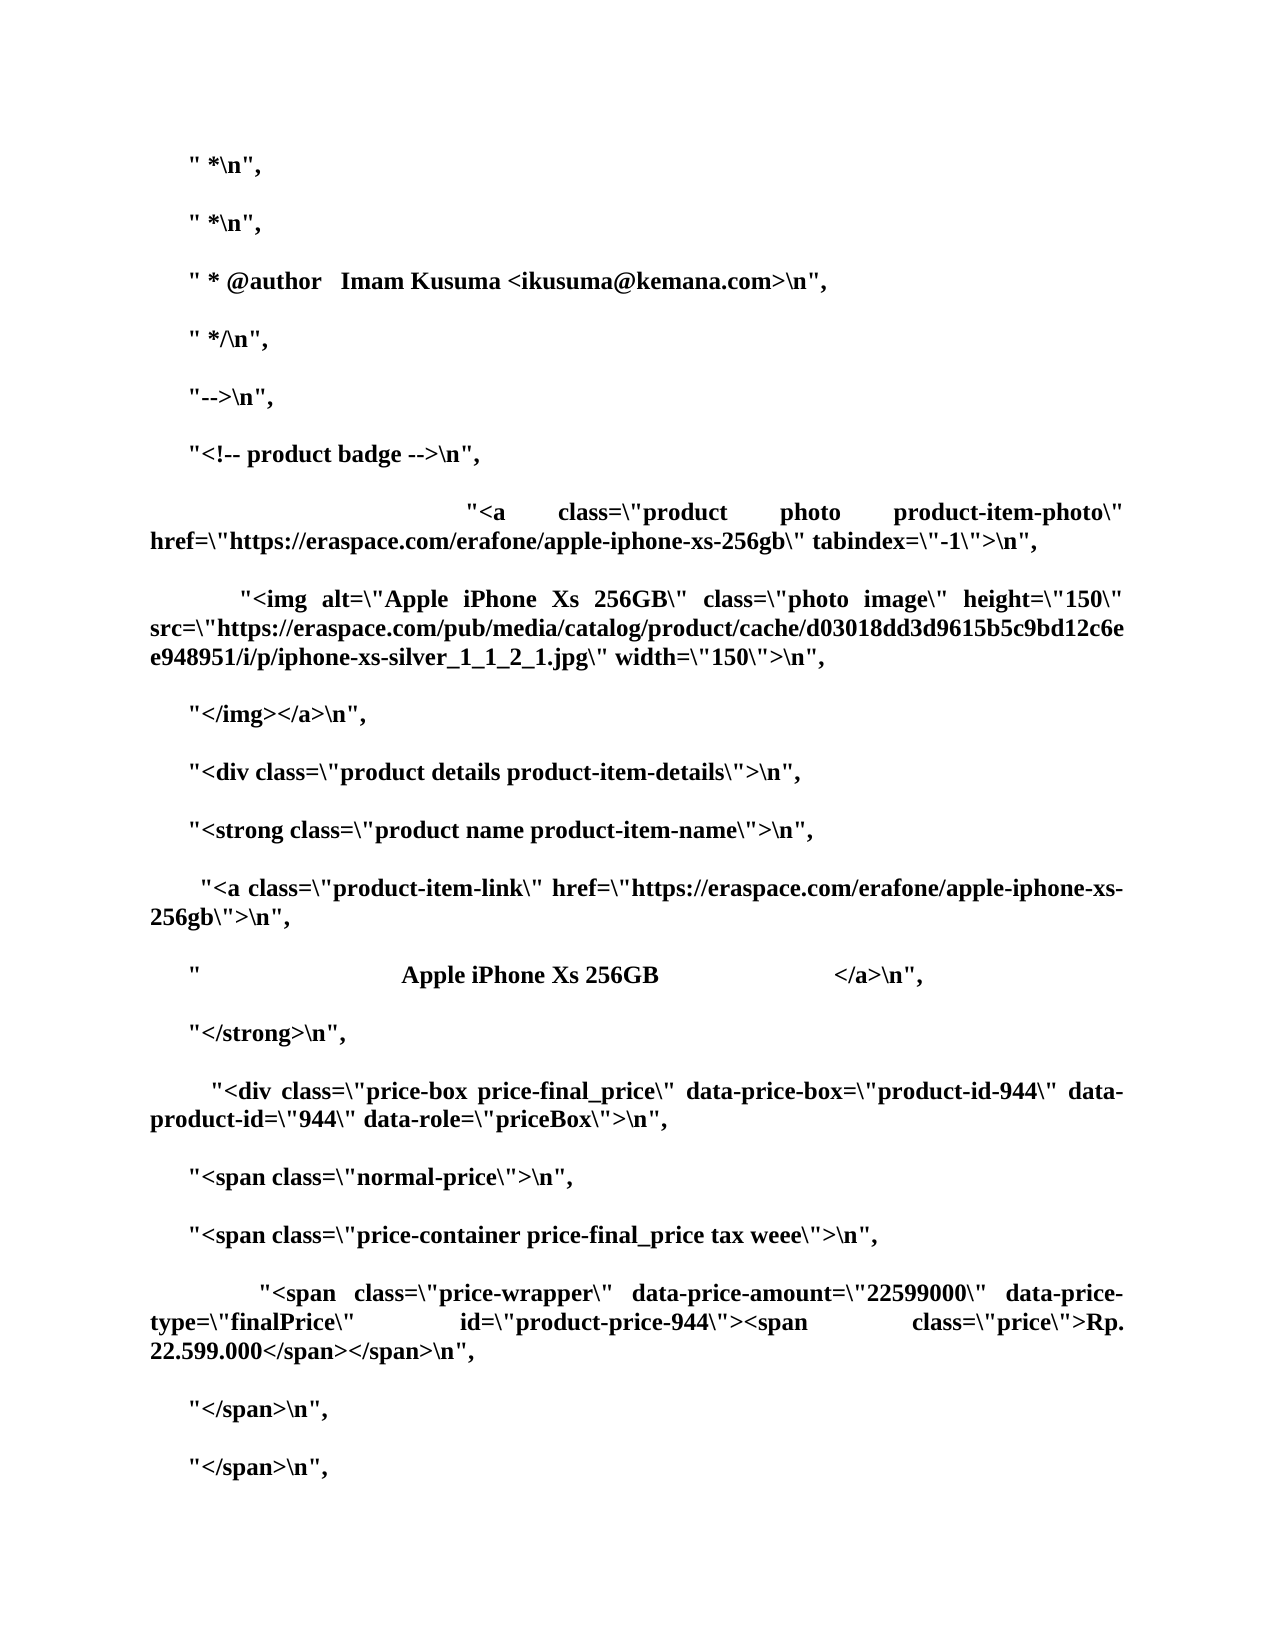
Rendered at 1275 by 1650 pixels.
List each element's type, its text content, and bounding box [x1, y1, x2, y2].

text "<span class=\"normal-price\">\n", [150, 1162, 1125, 1191]
text "<!-- product badge -->\n", [150, 439, 1125, 468]
text "-->\n", [150, 382, 1125, 410]
text " Apple iPhone Xs 256GB </a>\n", [150, 960, 1125, 989]
text " * @author Imam Kusuma <ikusuma@kemana.com>\n", [150, 266, 1125, 294]
text "<a class=\"product photo product-item-photo\" href=\"https://eraspace.com/erafone/apple-iphone-xs-256gb\" tabindex=\"-1\">\n", [150, 497, 1125, 555]
text "<span class=\"price-container price-final_price tax weee\">\n", [150, 1220, 1125, 1249]
text "</img></a>\n", [150, 699, 1125, 728]
text "</span>\n", [150, 1394, 1125, 1422]
text " *\n", [150, 150, 1125, 179]
text "</span>\n", [150, 1452, 1125, 1480]
text "<a class=\"product-item-link\" href=\"https://eraspace.com/erafone/apple-iphone-xs-256gb\">\n", [150, 873, 1125, 931]
text " *\n", [150, 208, 1125, 237]
text "<strong class=\"product name product-item-name\">\n", [150, 815, 1125, 844]
text "<span class=\"price-wrapper\" data-price-amount=\"22599000\" data-price-type=\"finalPrice\" id=\"product-price-944\"><span class=\"price\">Rp. 22.599.000</span></span>\n", [150, 1278, 1125, 1364]
text "<img alt=\"Apple iPhone Xs 256GB\" class=\"photo image\" height=\"150\" src=\"https://eraspace.com/pub/media/catalog/product/cache/d03018dd3d9615b5c9bd12c6ee948951/i/p/iphone-xs-silver_1_1_2_1.jpg\" width=\"150\">\n", [150, 584, 1125, 670]
text "</strong>\n", [150, 1018, 1125, 1047]
text "<div class=\"product details product-item-details\">\n", [150, 757, 1125, 786]
text " */\n", [150, 324, 1125, 352]
text "<div class=\"price-box price-final_price\" data-price-box=\"product-id-944\" data-product-id=\"944\" data-role=\"priceBox\">\n", [150, 1076, 1125, 1133]
